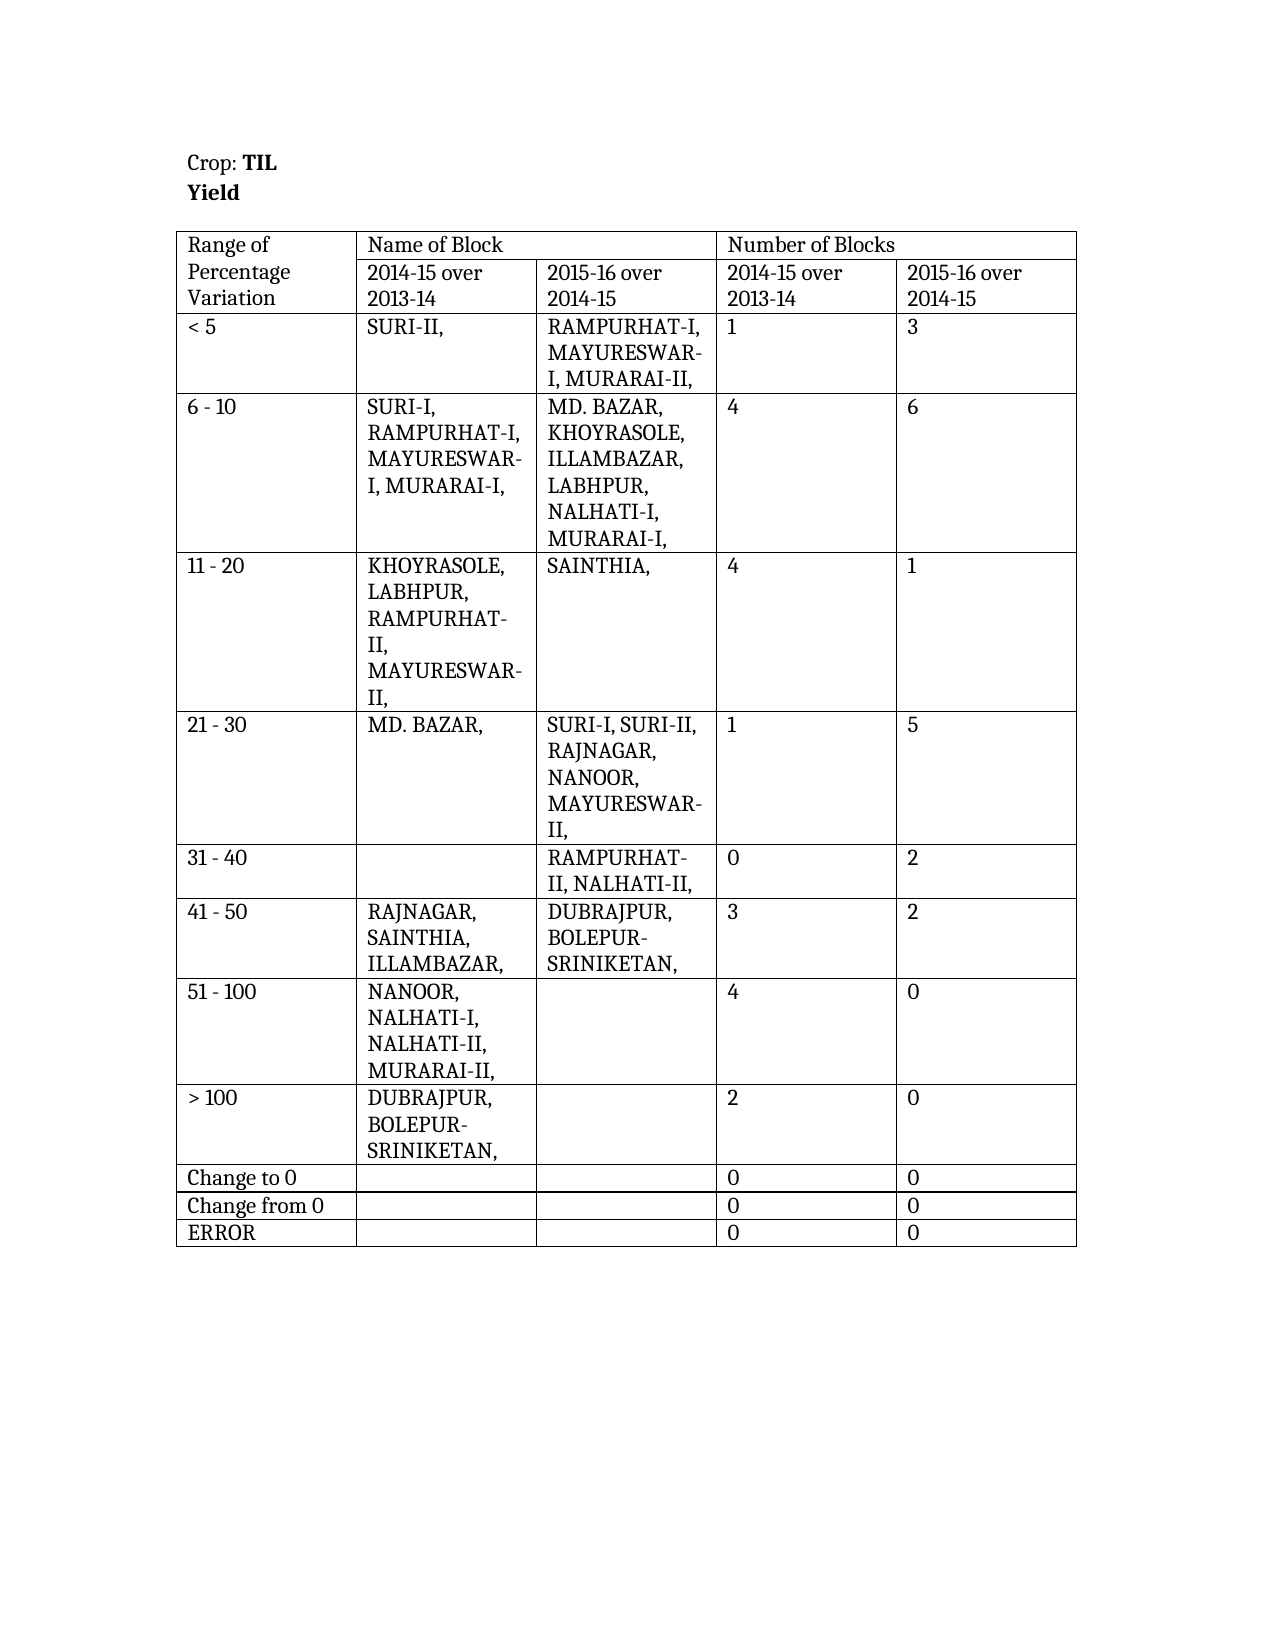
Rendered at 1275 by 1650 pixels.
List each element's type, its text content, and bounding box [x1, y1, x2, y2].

table_cell 2 [717, 1085, 896, 1164]
table_cell 0 [897, 1193, 1076, 1219]
table_cell 2014-15 over 2013-14 [357, 260, 536, 312]
table_cell DUBRAJPUR, BOLEPUR-SRINIKETAN, [357, 1085, 536, 1164]
table_cell RAJNAGAR, SAINTHIA, ILLAMBAZAR, [357, 899, 536, 977]
table_cell [537, 979, 716, 1084]
table_cell 4 [717, 979, 896, 1084]
table_cell 0 [897, 1165, 1076, 1191]
table_cell KHOYRASOLE, LABHPUR, RAMPURHAT-II, MAYURESWAR-II, [357, 553, 536, 711]
table_cell 1 [897, 553, 1076, 711]
table_cell MD. BAZAR, [357, 712, 536, 844]
table_cell 5 [897, 712, 1076, 844]
table_cell 51 - 100 [177, 979, 356, 1084]
table_cell 2015-16 over 2014-15 [537, 260, 716, 312]
table_cell 0 [897, 1220, 1076, 1246]
table_cell [357, 1220, 536, 1246]
table_cell 4 [717, 394, 896, 552]
table_cell [537, 1165, 716, 1191]
table_header Number of Blocks [717, 232, 1076, 259]
table_cell 1 [717, 712, 896, 844]
table_cell 0 [717, 845, 896, 897]
table_cell 31 - 40 [177, 845, 356, 897]
table_cell 0 [717, 1220, 896, 1246]
table_header Range of Percentage Variation [177, 232, 356, 312]
table_cell SAINTHIA, [537, 553, 716, 711]
table_cell NANOOR, NALHATI-I, NALHATI-II, MURARAI-II, [357, 979, 536, 1084]
table_cell 0 [897, 1085, 1076, 1164]
table_cell MD. BAZAR, KHOYRASOLE, ILLAMBAZAR, LABHPUR, NALHATI-I, MURARAI-I, [537, 394, 716, 552]
table_cell 0 [897, 979, 1076, 1084]
table_cell 3 [717, 899, 896, 977]
table_cell [357, 845, 536, 897]
table_cell 0 [717, 1165, 896, 1191]
table_cell 2 [897, 899, 1076, 977]
table_cell 2015-16 over 2014-15 [897, 260, 1076, 312]
table_cell 2 [897, 845, 1076, 897]
table_cell Change to 0 [177, 1165, 356, 1191]
table_cell SURI-II, [357, 314, 536, 392]
text Crop: TIL Yield [187, 150, 1087, 207]
table_cell [357, 1193, 536, 1219]
table_cell Change from 0 [177, 1193, 356, 1219]
table_cell [537, 1193, 716, 1219]
table_cell > 100 [177, 1085, 356, 1164]
table_cell [537, 1085, 716, 1164]
table_cell [357, 1165, 536, 1191]
table_cell ERROR [177, 1220, 356, 1246]
table_cell 4 [717, 553, 896, 711]
table_cell RAMPURHAT-II, NALHATI-II, [537, 845, 716, 897]
table_cell 1 [717, 314, 896, 392]
table_cell SURI-I, RAMPURHAT-I, MAYURESWAR-I, MURARAI-I, [357, 394, 536, 552]
table_cell 3 [897, 314, 1076, 392]
table_cell RAMPURHAT-I, MAYURESWAR-I, MURARAI-II, [537, 314, 716, 392]
table_cell 6 - 10 [177, 394, 356, 552]
table_cell 21 - 30 [177, 712, 356, 844]
table_cell 11 - 20 [177, 553, 356, 711]
table_header Name of Block [357, 232, 716, 259]
table_cell < 5 [177, 314, 356, 392]
table_cell 2014-15 over 2013-14 [717, 260, 896, 312]
table_cell 0 [717, 1193, 896, 1219]
table_cell 41 - 50 [177, 899, 356, 977]
table_cell 6 [897, 394, 1076, 552]
table_cell SURI-I, SURI-II, RAJNAGAR, NANOOR, MAYURESWAR-II, [537, 712, 716, 844]
table_cell [537, 1220, 716, 1246]
table_cell DUBRAJPUR, BOLEPUR-SRINIKETAN, [537, 899, 716, 977]
